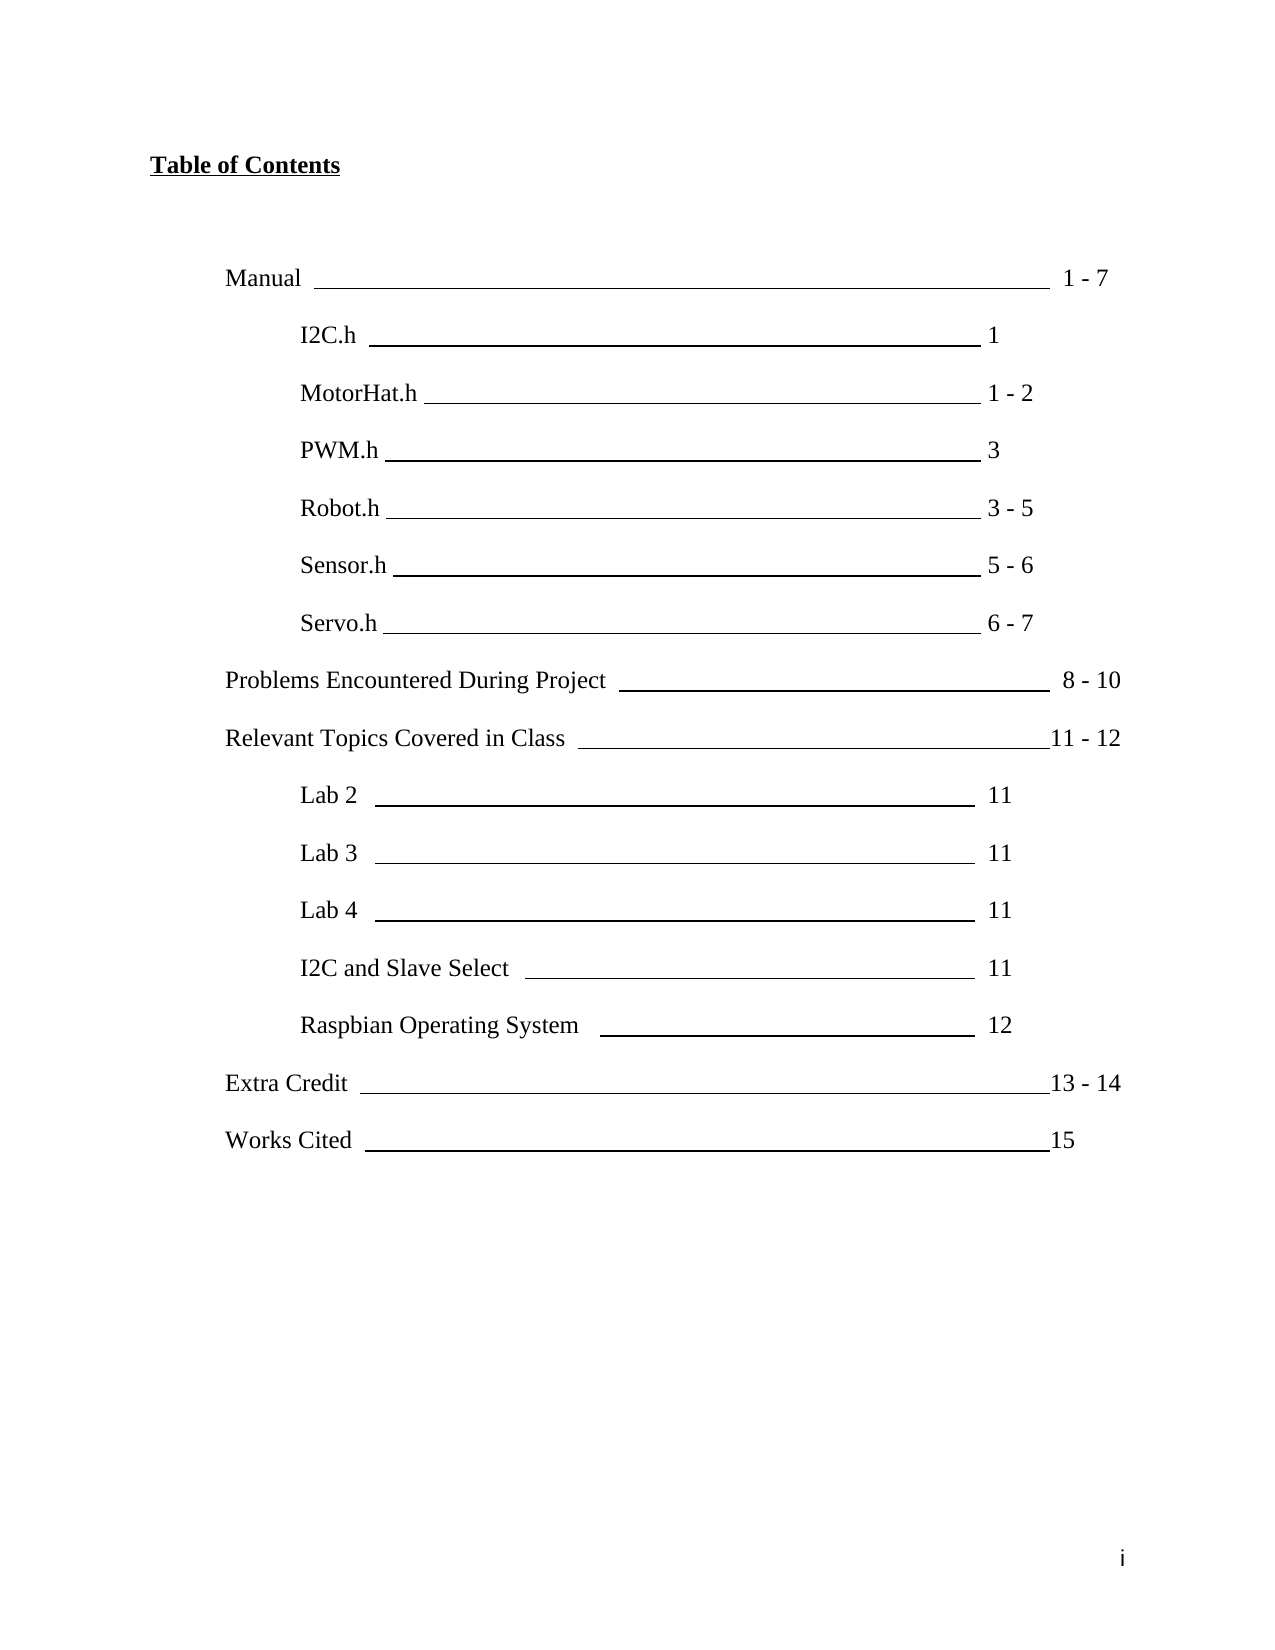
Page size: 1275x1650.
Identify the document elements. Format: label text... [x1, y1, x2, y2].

text Lab 4 11 [150, 895, 1125, 924]
text Works Cited 15 [150, 1125, 1125, 1154]
text MotorHat.h 1 - 2 [150, 378, 1125, 406]
text Problems Encountered During Project 8 - 10 [150, 665, 1125, 694]
text PWM.h 3 [150, 435, 1125, 464]
text I2C and Slave Select 11 [225, 953, 1125, 981]
text Servo.h 6 - 7 [150, 608, 1125, 636]
text Lab 3 11 [150, 838, 1125, 866]
text Manual 1 - 7 [150, 263, 1125, 291]
text I2C.h 1 [150, 320, 1125, 349]
text Relevant Topics Covered in Class 11 - 12 [150, 723, 1125, 751]
text Robot.h 3 - 5 [150, 493, 1125, 521]
text Extra Credit 13 - 14 [150, 1068, 1125, 1096]
text Lab 2 11 [150, 780, 1125, 809]
text Table of Contents [150, 150, 1125, 179]
text Raspbian Operating System 12 [225, 1010, 1125, 1039]
text Sensor.h 5 - 6 [150, 550, 1125, 579]
